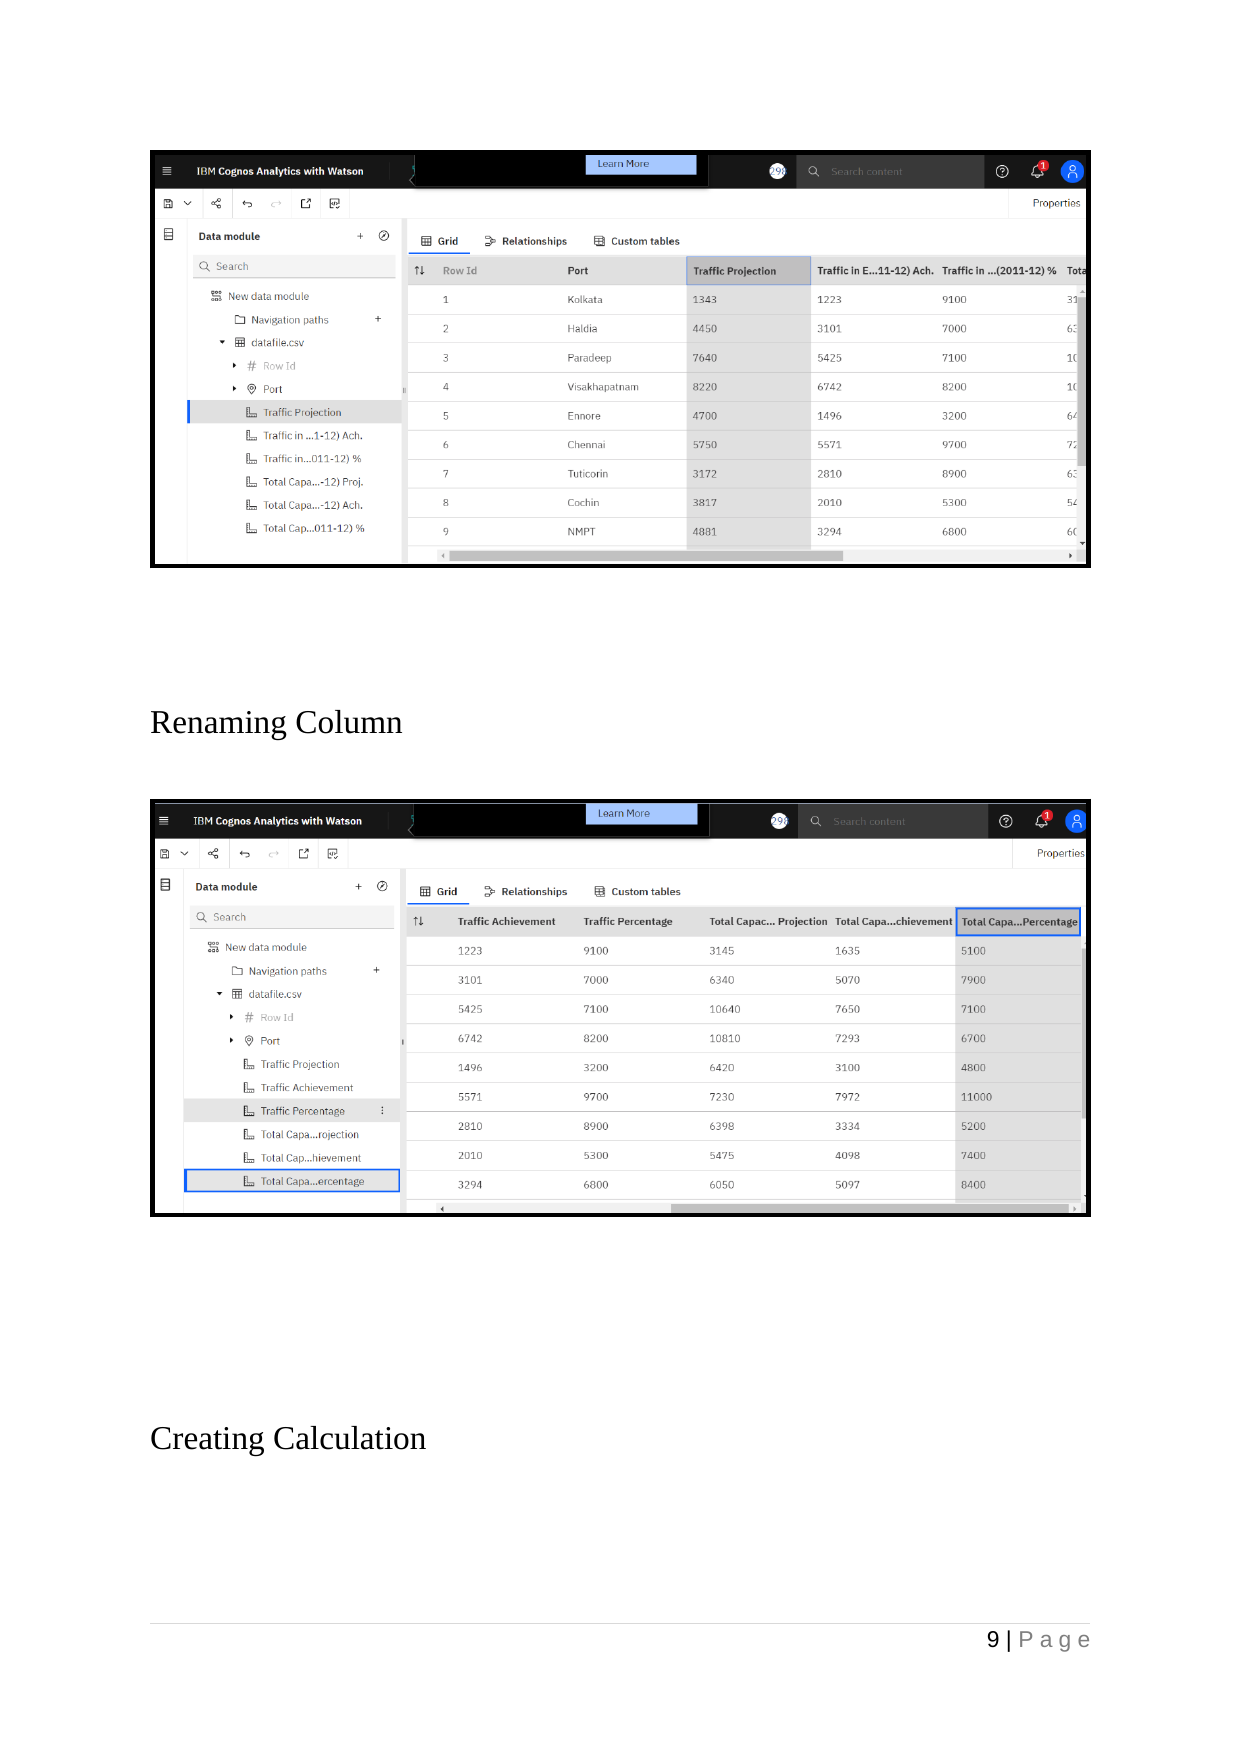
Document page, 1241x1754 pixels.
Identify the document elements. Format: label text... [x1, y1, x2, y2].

text Renaming Column [150, 703, 1090, 741]
text Creating Calculation [150, 1419, 1090, 1457]
picture [155, 803, 1086, 1213]
picture [155, 155, 1086, 564]
